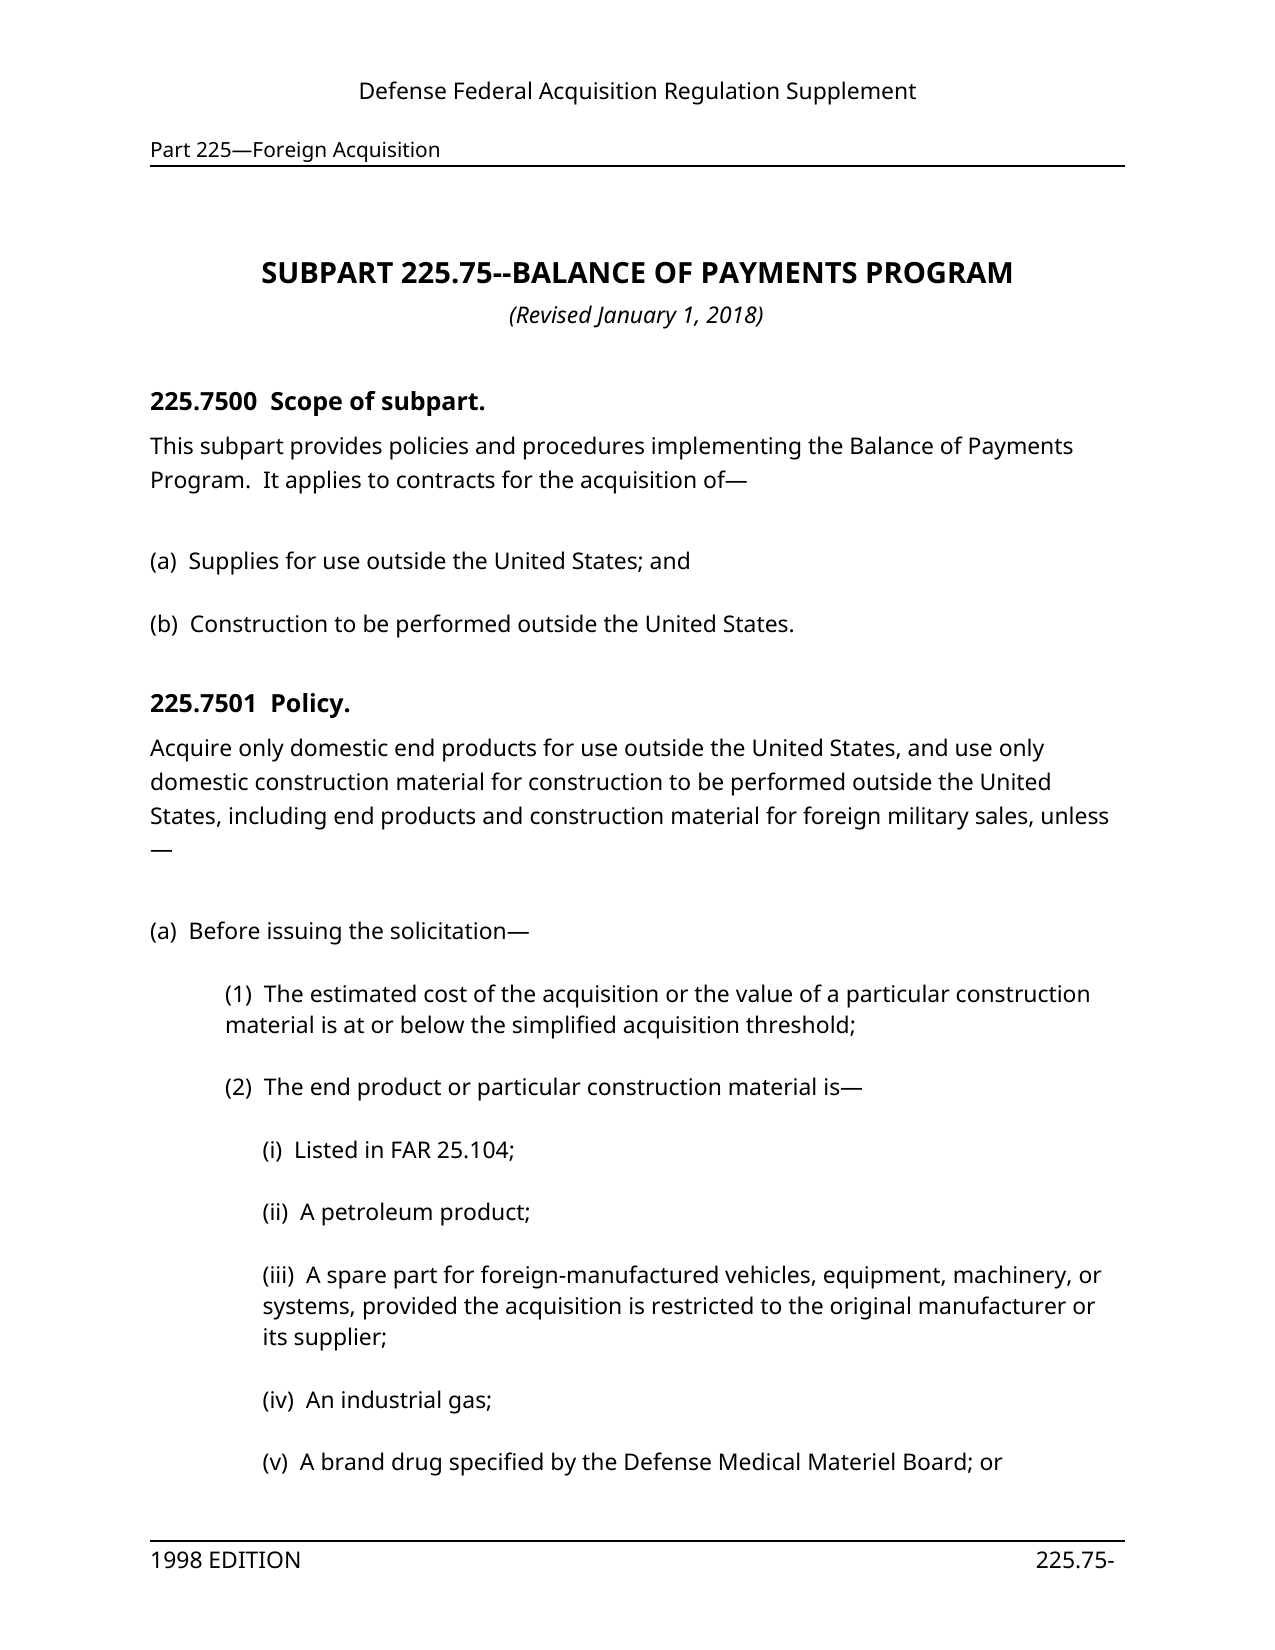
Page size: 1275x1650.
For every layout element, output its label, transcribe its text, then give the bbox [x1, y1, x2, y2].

text Acquire only domestic end products for use outside the United States, and use only domestic construction material for construction to be performed outside the United States, including end products and construction material for foreign military sales, unless— [150, 732, 1125, 864]
list (ii) A petroleum product; [225, 1165, 1125, 1227]
text (Revised January 1, 2018) [150, 299, 1125, 330]
text This subpart provides policies and procedures implementing the Balance of Payments Program. It applies to contracts for the acquisition of— [150, 430, 1125, 495]
list (a) Supplies for use outside the United States; and [150, 514, 1125, 576]
subtitle 225.7500 Scope of subpart. [150, 349, 1125, 417]
subtitle SUBPART 225.75--BALANCE OF PAYMENTS PROGRAM [150, 253, 1125, 292]
subtitle 225.7501 Policy. [150, 651, 1125, 719]
list (i) Listed in FAR 25.104; [225, 1102, 1125, 1165]
list (a) Before issuing the solicitation— [150, 884, 1125, 946]
list (v) A brand drug specified by the Defense Medical Materiel Board; or [225, 1415, 1125, 1477]
list (iii) A spare part for foreign-manufactured vehicles, equipment, machinery, or systems, provided the acquisition is restricted to the original manufacturer or its supplier; [225, 1227, 1125, 1352]
list (2) The end product or particular construction material is— [187, 1040, 1125, 1102]
list (1) The estimated cost of the acquisition or the value of a particular construction material is at or below the simplified acquisition threshold; [187, 946, 1125, 1040]
list (b) Construction to be performed outside the United States. [150, 576, 1125, 639]
list (iv) An industrial gas; [225, 1352, 1125, 1415]
